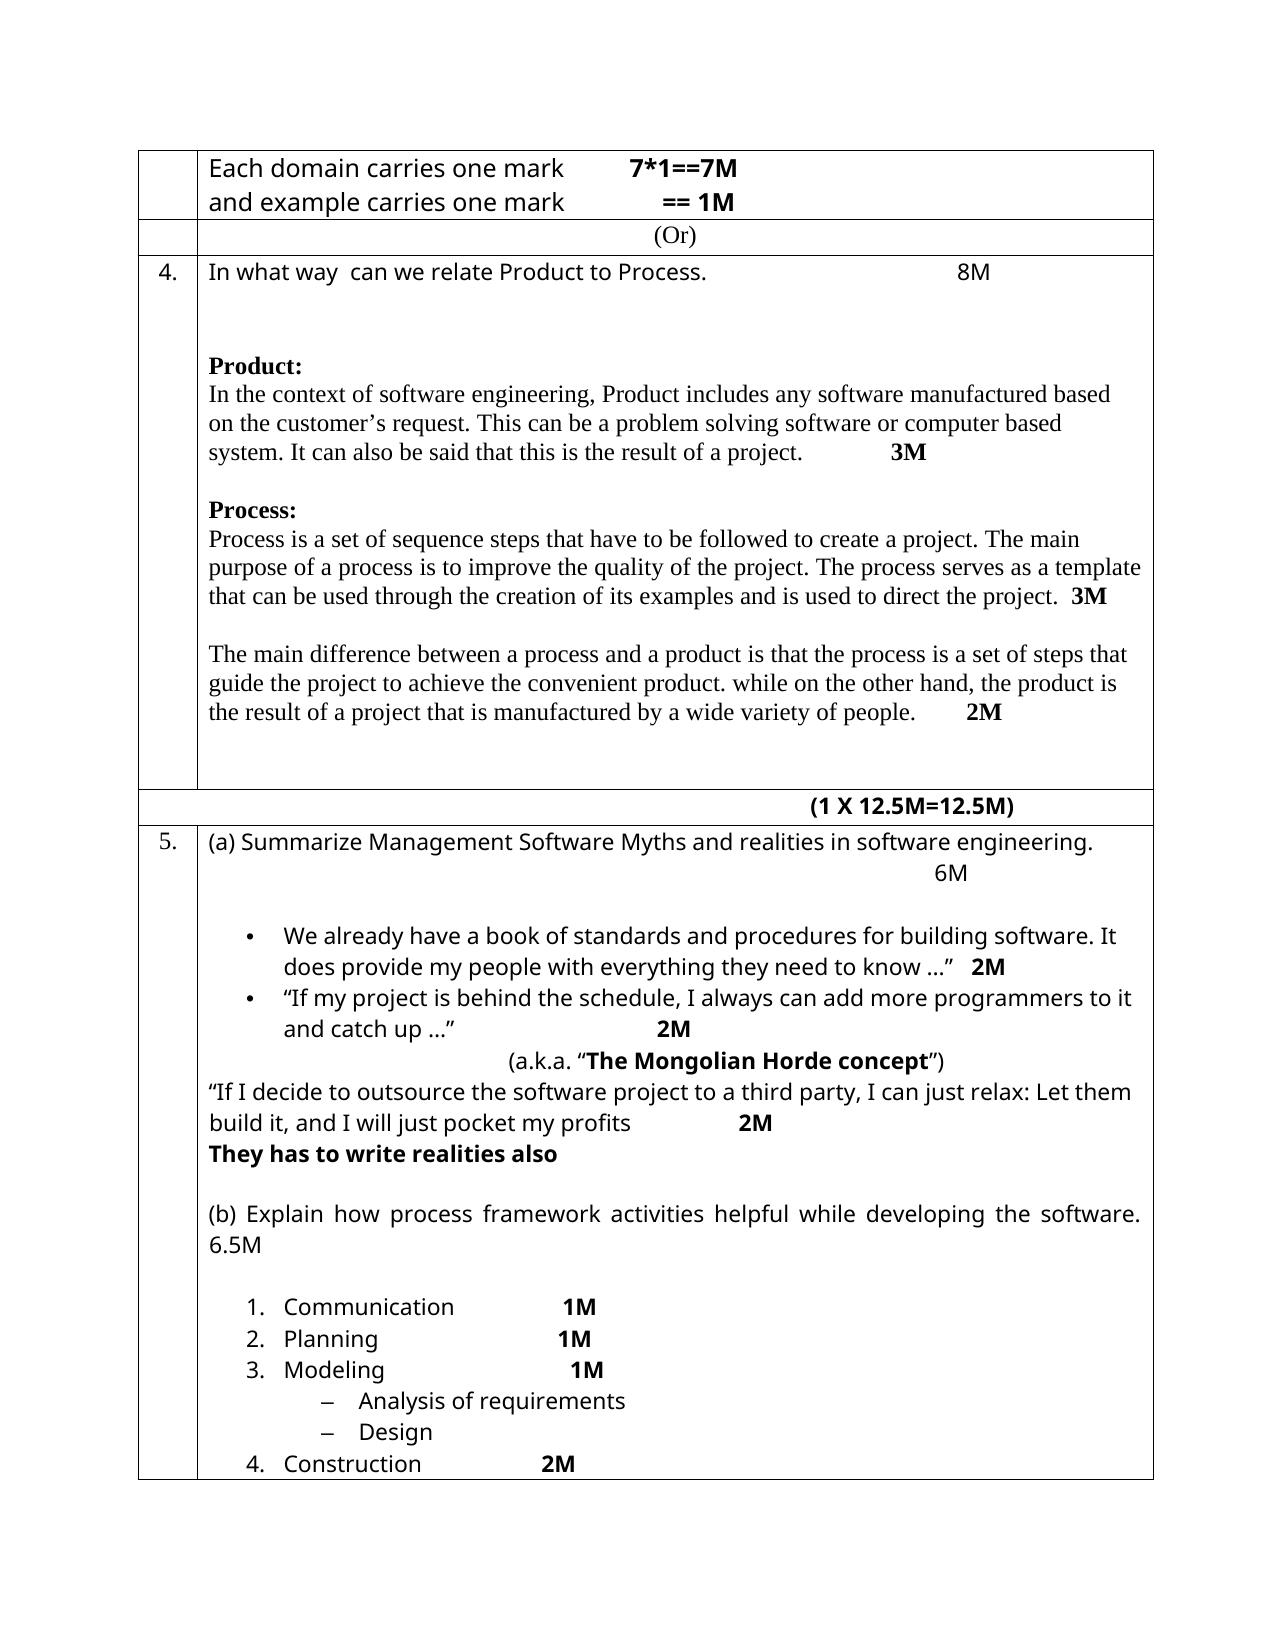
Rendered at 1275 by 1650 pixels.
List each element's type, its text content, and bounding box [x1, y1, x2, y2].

table_cell In what way can we relate Product to Process. 8M Product: In the context of software engineering, Product includes any software manufactured based on the customer’s request. This can be a problem solving software or computer based system. It can also be said that this is the result of a project. 3M Process: Process is a set of sequence steps that have to be followed to create a project. The main purpose of a process is to improve the quality of the project. The process serves as a template that can be used through the creation of its examples and is used to direct the project. 3M The main difference between a process and a product is that the process is a set of steps that guide the project to achieve the convenient product. while on the other hand, the product is the result of a project that is manufactured by a wide variety of people. 2M [198, 256, 1153, 789]
table_cell 3. [139, 151, 197, 219]
table_cell (1 X 12.5M=12.5M) [139, 790, 1153, 825]
table_cell 4. [139, 256, 197, 789]
table_cell [139, 220, 197, 255]
table_cell (Or) [198, 220, 1153, 255]
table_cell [198, 151, 1153, 219]
table_cell 5. [139, 826, 197, 1479]
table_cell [198, 826, 1153, 1479]
